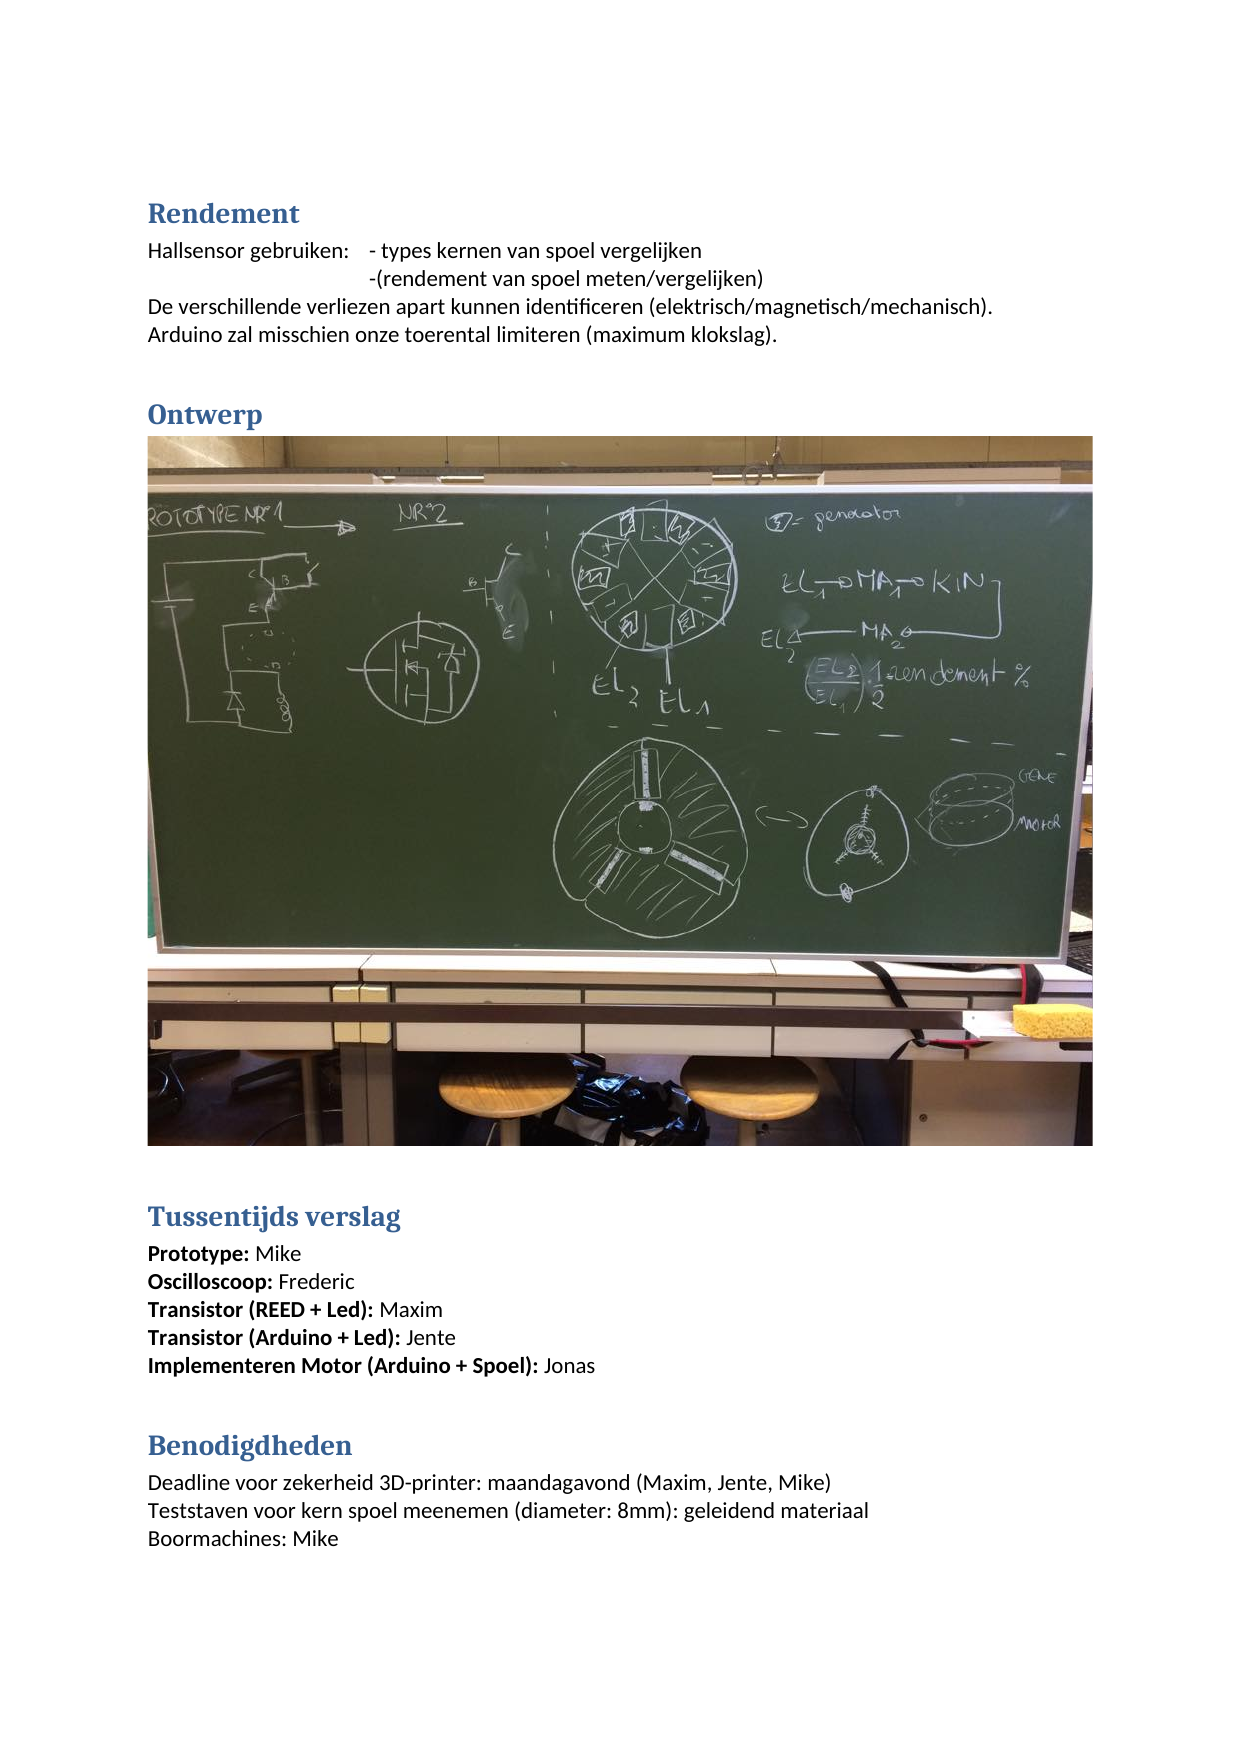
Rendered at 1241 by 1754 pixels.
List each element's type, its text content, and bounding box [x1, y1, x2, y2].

text De verschillende verliezen apart kunnen identificeren (elektrisch/magnetisch/mechanisch). [148, 292, 1093, 320]
text -(rendement van spoel meten/vergelijken) [148, 264, 1093, 292]
text Transistor (REED + Led): Maxim [148, 1295, 1093, 1323]
picture [147, 436, 1093, 1146]
text Arduino zal misschien onze toerental limiteren (maximum klokslag). [148, 320, 1093, 348]
text Deadline voor zekerheid 3D-printer: maandagavond (Maxim, Jente, Mike) [148, 1468, 1093, 1496]
subtitle Benodigdheden [148, 1429, 1093, 1463]
subtitle Tussentijds verslag [148, 1201, 1093, 1234]
text Hallsensor gebruiken: - types kernen van spoel vergelijken [148, 236, 1093, 264]
text Teststaven voor kern spoel meenemen (diameter: 8mm): geleidend materiaal [148, 1496, 1093, 1524]
text Transistor (Arduino + Led): Jente [148, 1323, 1093, 1351]
subtitle Rendement [148, 198, 1093, 231]
text Oscilloscoop: Frederic [148, 1267, 1093, 1295]
text Prototype: Mike [148, 1239, 1093, 1267]
subtitle Ontwerp [148, 398, 1093, 436]
text Implementeren Motor (Arduino + Spoel): Jonas [148, 1351, 1093, 1379]
text Boormachines: Mike [148, 1524, 1093, 1552]
